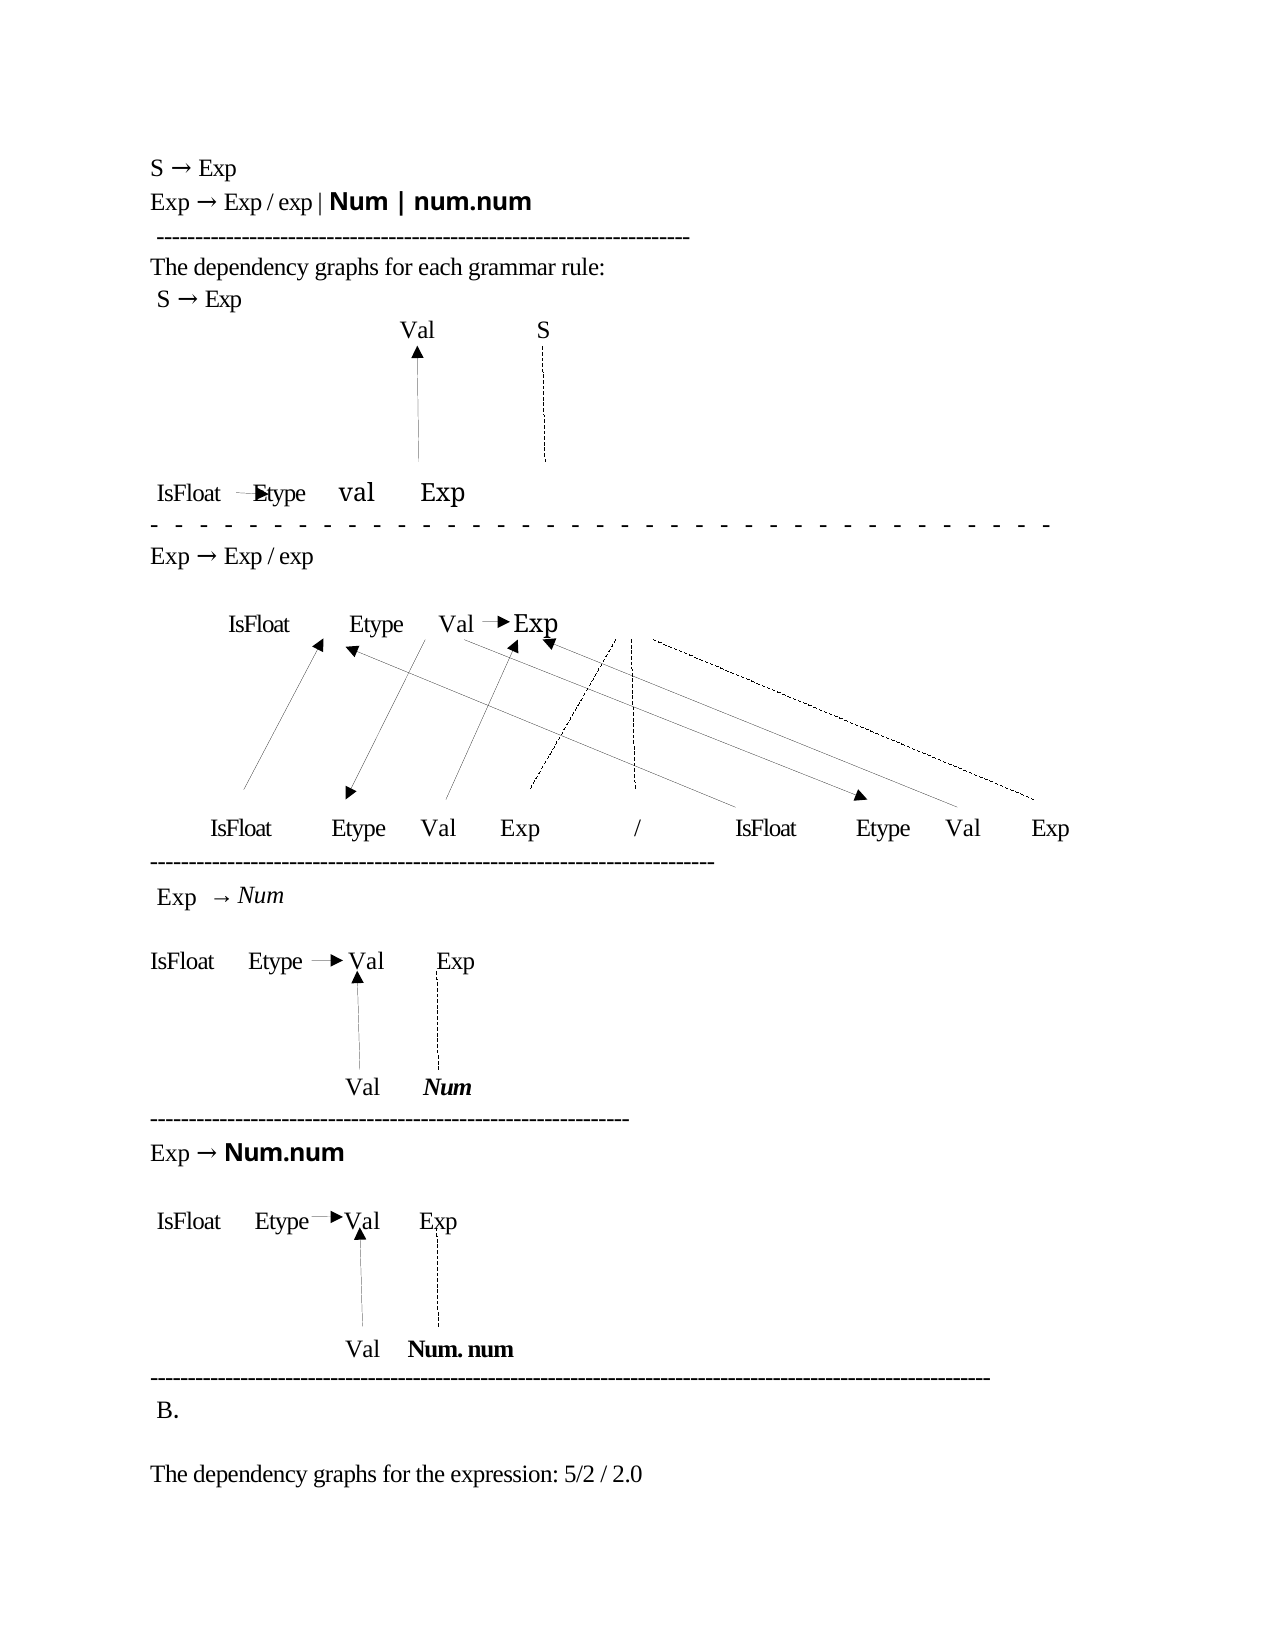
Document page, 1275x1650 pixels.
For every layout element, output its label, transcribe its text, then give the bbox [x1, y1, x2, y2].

text S → Exp [150, 150, 1125, 184]
text Val S [150, 315, 1125, 344]
text B. [150, 1391, 1125, 1425]
text The dependency graphs for each grammar rule: [150, 252, 1125, 281]
text --------------------------------------------------------------------- [150, 218, 1125, 252]
text ------------------------------------------------------------------------- [150, 844, 1125, 878]
text IsFloat Etype Val Exp / IsFloat Etype Val Exp [150, 810, 1125, 844]
text Exp [150, 878, 1125, 912]
text -------------------------------------------------------------- [150, 1101, 1125, 1135]
text S → Exp [150, 281, 1125, 315]
text ------------------------------------- [150, 509, 1125, 537]
text Exp → Exp / exp | Num | num.num [150, 184, 1125, 218]
text Exp → Exp / exp [150, 537, 1125, 572]
text IsFloat Etype Val Exp [150, 946, 1125, 975]
text The dependency graphs for the expression: 5/2 / 2.0 [150, 1459, 1125, 1488]
text IsFloat Etype val Exp [150, 475, 1125, 509]
text Val Num. num [150, 1334, 1125, 1362]
text ---------------------------------------------------------------------------------------------------------------- [150, 1362, 1125, 1391]
text Val Num [150, 1072, 1125, 1101]
text Exp → Num.num [150, 1135, 1125, 1169]
text IsFloat Etype Val Exp [150, 606, 1125, 640]
text IsFloat Etype Val Exp [150, 1203, 1125, 1237]
